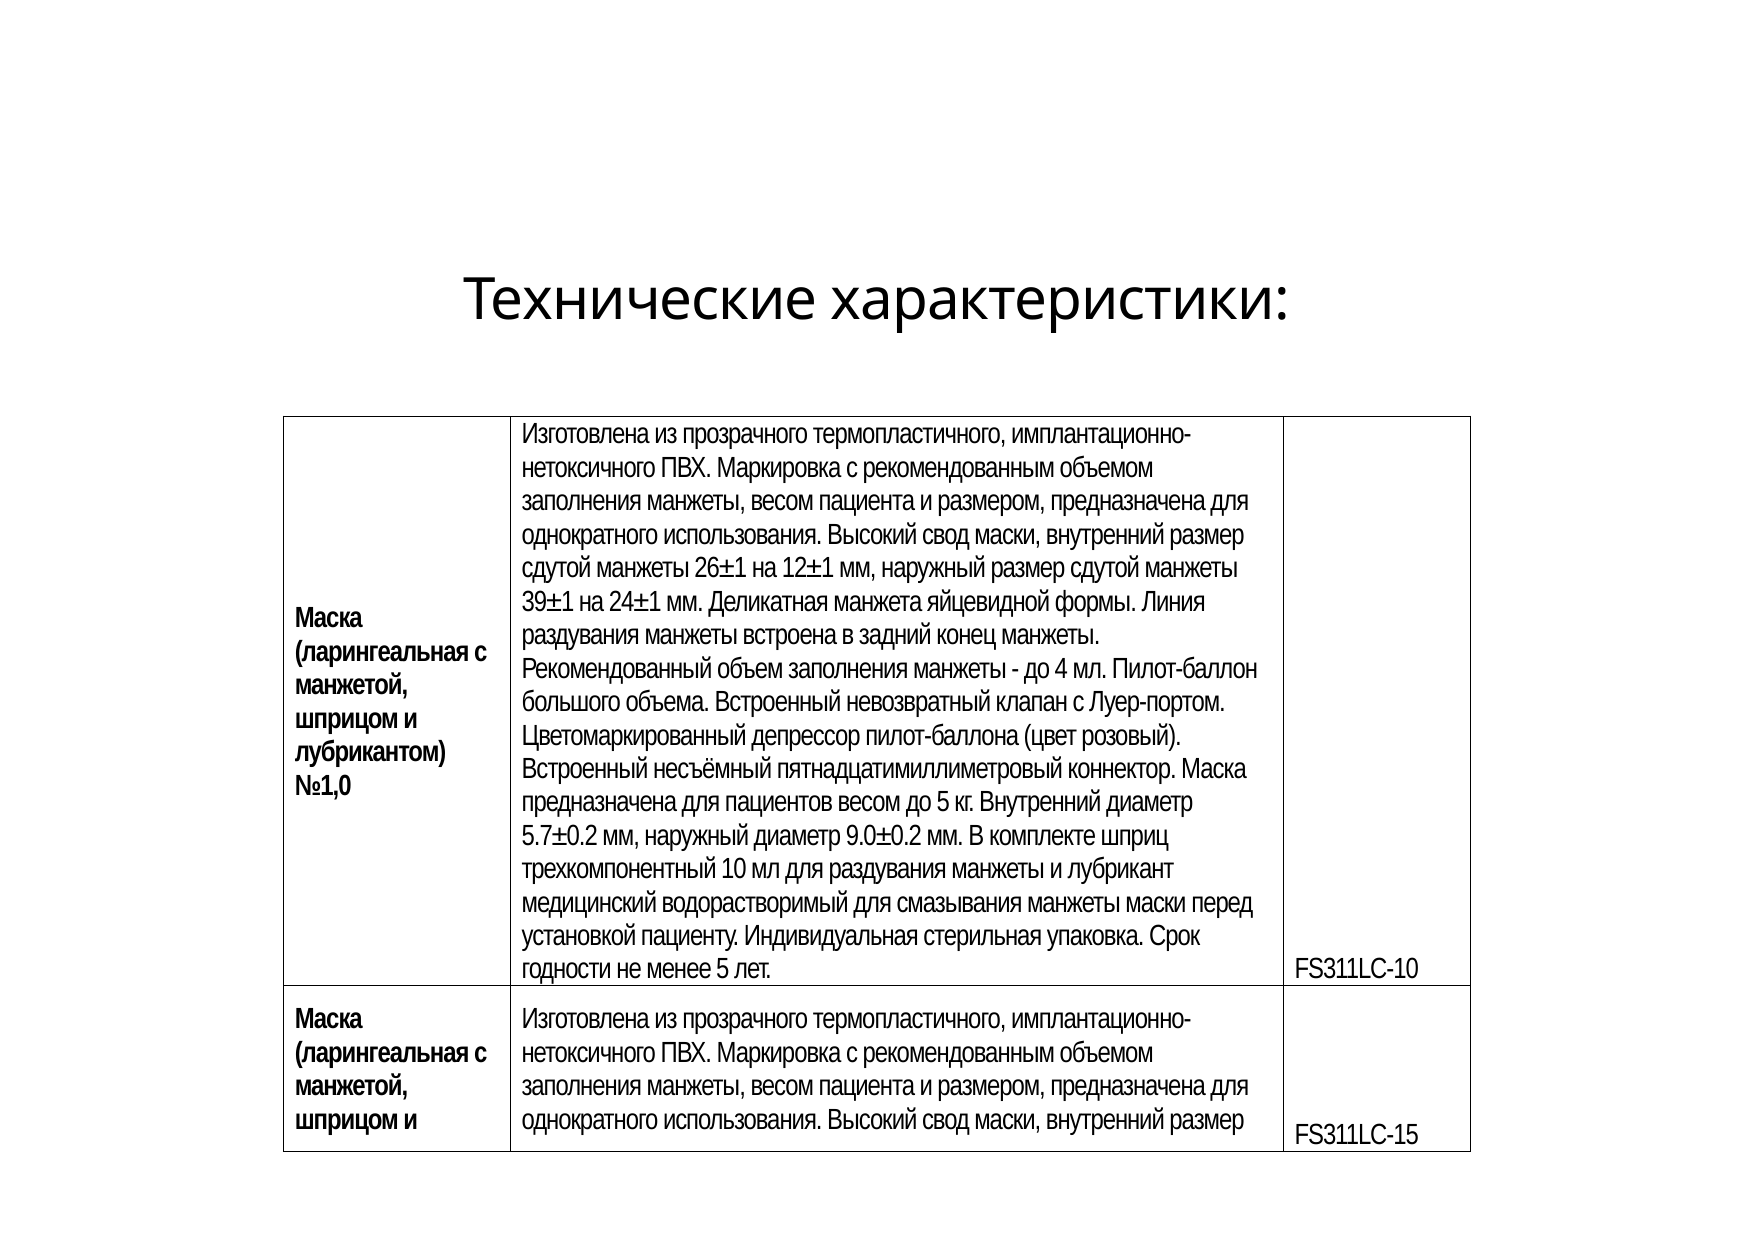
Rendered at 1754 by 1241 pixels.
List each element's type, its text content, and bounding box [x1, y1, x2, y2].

table_header FS311LC-10 [1284, 417, 1470, 985]
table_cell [284, 986, 510, 1151]
table_header Изготовлена из прозрачного термопластичного, имплантационно-нетоксичного ПВХ. Маркировка с рекомендованным объемом заполнения манжеты, весом пациента и размером, предназначена для однократного использования. Высокий свод маски, внутренний размер сдутой манжеты 26±1 на 12±1 мм, наружный размер сдутой манжеты 39±1 на 24±1 мм. Деликатная манжета яйцевидной формы. Линия раздувания манжеты встроена в задний конец манжеты. Рекомендованный объем заполнения манжеты - до 4 мл. Пилот-баллон большого объема. Встроенный невозвратный клапан с Луер-портом. Цветомаркированный депрессор пилот-баллона (цвет розовый). Встроенный несъёмный пятнадцатимиллиметровый коннектор. Маска предназначена для пациентов весом до 5 кг. Внутренний диаметр 5.7±0.2 мм, наружный диаметр 9.0±0.2 мм. В комплекте шприц трехкомпонентный 10 мл для раздувания манжеты и лубрикант медицинский водорастворимый для смазывания манжеты маски перед установкой пациенту. Индивидуальная стерильная упаковка. Срок годности не менее 5 лет. [511, 417, 1283, 985]
table_cell FS311LC-15 [1284, 986, 1470, 1151]
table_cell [511, 986, 1283, 1151]
table_header Маска (ларингеальная с манжетой, шприцом и лубрикантом) №1,0 [284, 417, 510, 985]
title Технические характеристики: [118, 257, 1636, 336]
